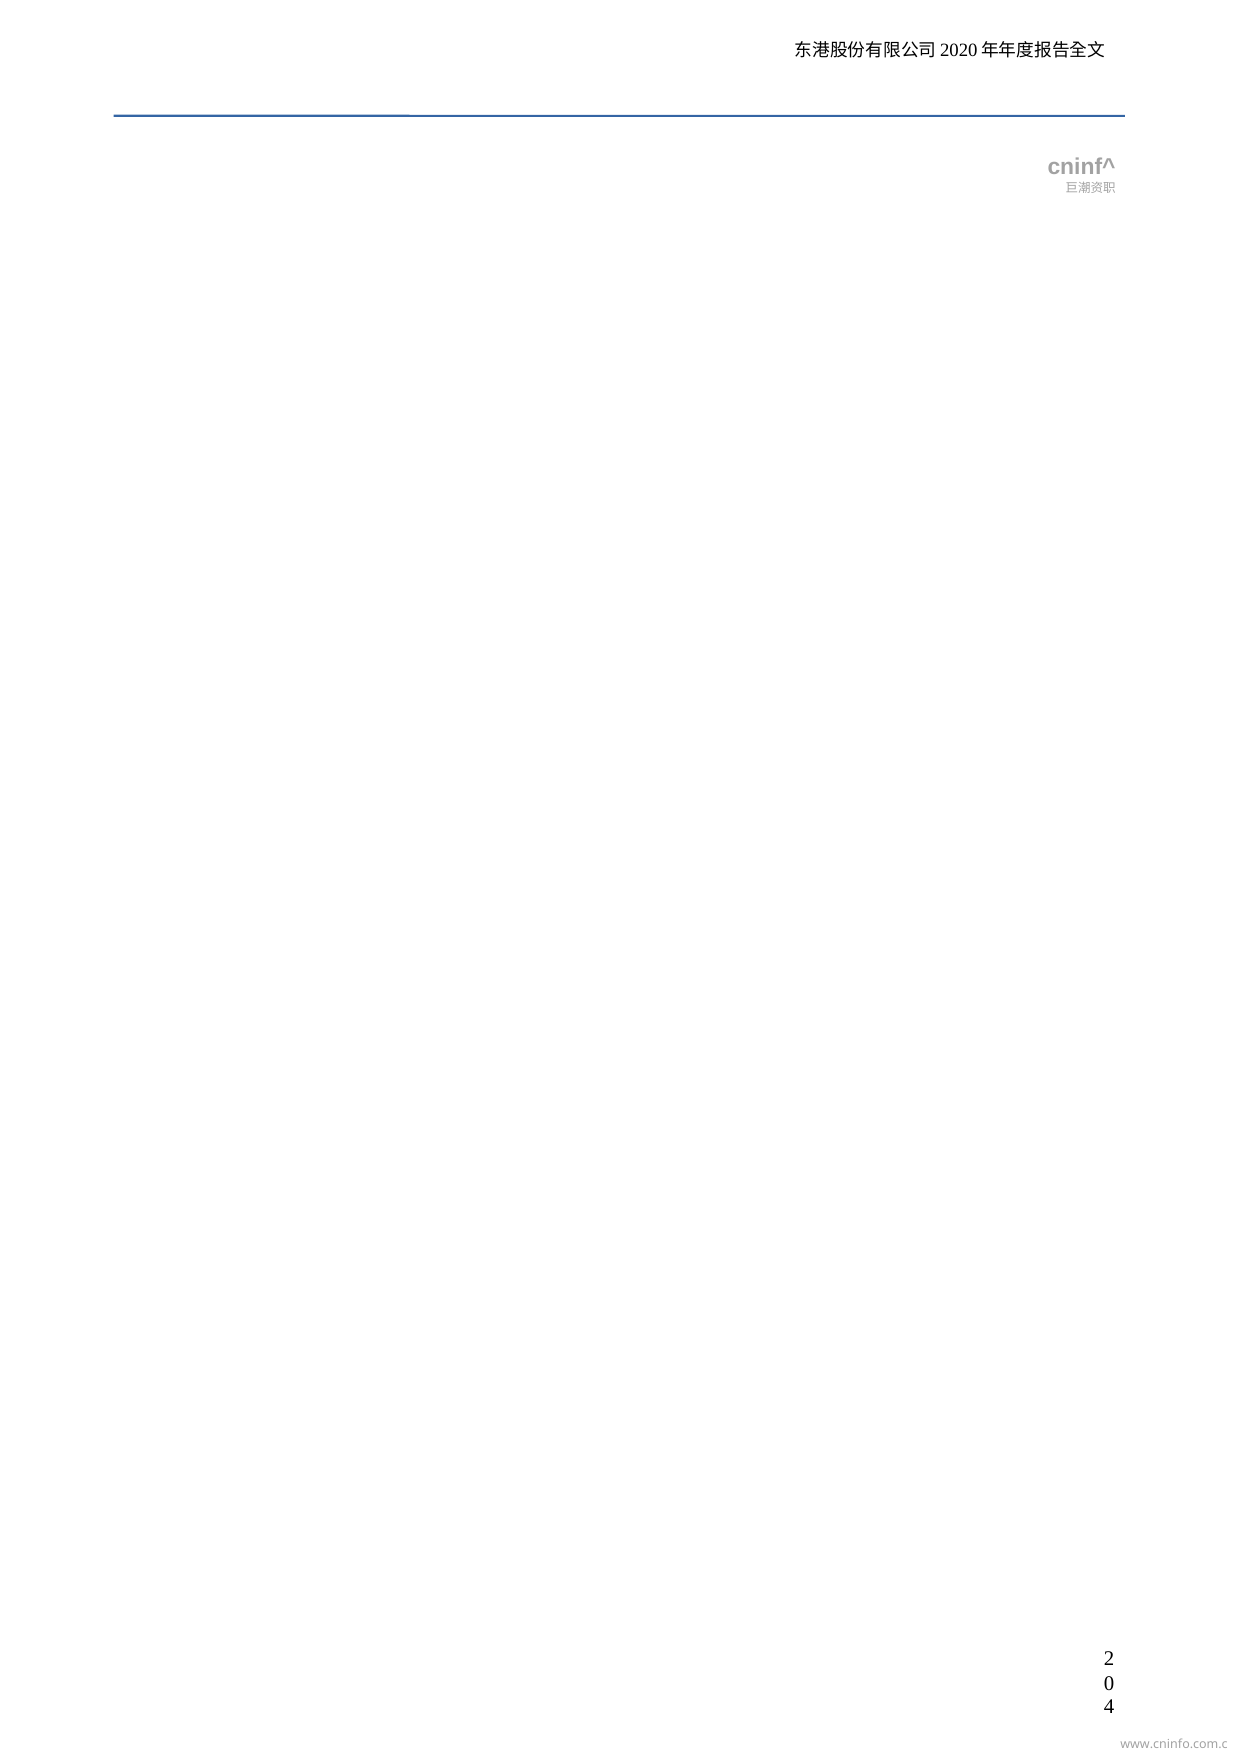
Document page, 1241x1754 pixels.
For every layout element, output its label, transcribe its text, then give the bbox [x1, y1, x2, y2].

text 巨潮资职 [115, 179, 1115, 197]
text cninf^ [115, 153, 1115, 179]
